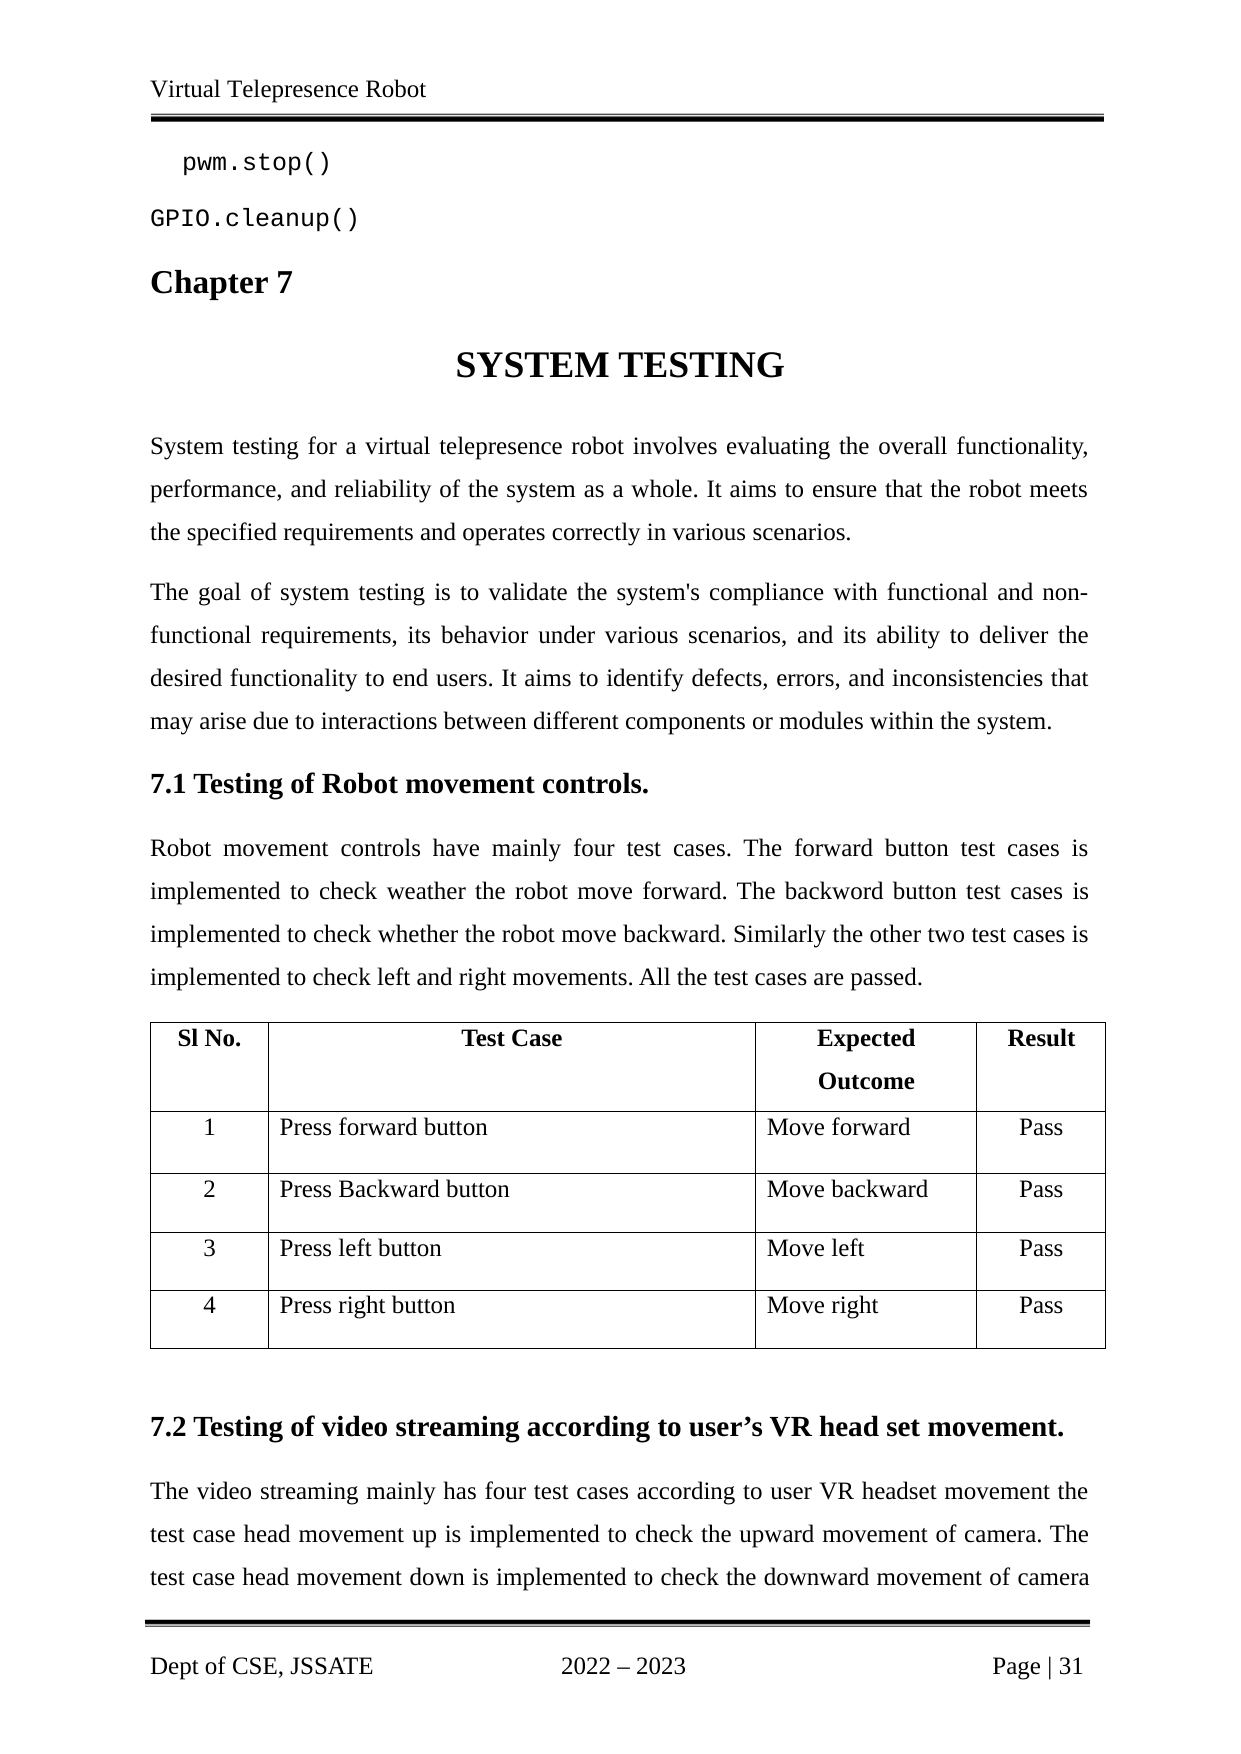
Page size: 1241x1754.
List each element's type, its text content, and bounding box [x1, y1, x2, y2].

table_cell Press left button [269, 1233, 755, 1289]
table_cell 4 [151, 1291, 268, 1348]
picture [144, 1619, 1091, 1627]
table_cell Pass [977, 1174, 1105, 1232]
text Robot movement controls have mainly four test cases. The forward button test cases is implemented to check weather the robot move forward. The backword button test cases is implemented to check whether the robot move backward. Similarly the other two test cases is implemented to check left and right movements. All the test cases are passed. [150, 833, 1090, 991]
table_cell Move forward [756, 1112, 976, 1173]
table_header Result [977, 1023, 1105, 1111]
table_header Expected Outcome [756, 1023, 976, 1111]
subtitle GPIO.cleanup() [150, 206, 1090, 234]
table_cell Pass [977, 1112, 1105, 1173]
table_cell 1 [151, 1112, 268, 1173]
subtitle pwm.stop() [182, 150, 1090, 178]
text The goal of system testing is to validate the system's compliance with functional and non-functional requirements, its behavior under various scenarios, and its ability to deliver the desired functionality to end users. It aims to identify defects, errors, and inconsistencies that may arise due to interactions between different components or modules within the system. [150, 577, 1090, 735]
table_cell Move left [756, 1233, 976, 1289]
text 7.2 Testing of video streaming according to user’s VR head set movement. [150, 1409, 1090, 1443]
table_header Test Case [269, 1023, 755, 1111]
table_cell Move right [756, 1291, 976, 1348]
subtitle Chapter 7 [150, 262, 1090, 300]
text System testing for a virtual telepresence robot involves evaluating the overall functionality, performance, and reliability of the system as a whole. It aims to ensure that the robot meets the specified requirements and operates correctly in various scenarios. [150, 431, 1090, 546]
table_cell Press Backward button [269, 1174, 755, 1232]
table_cell 3 [151, 1233, 268, 1289]
table_cell Press forward button [269, 1112, 755, 1173]
table_cell 2 [151, 1174, 268, 1232]
table_cell Move backward [756, 1174, 976, 1232]
picture [150, 113, 1105, 122]
table_cell Pass [977, 1233, 1105, 1289]
table_header Sl No. [151, 1023, 268, 1111]
table_cell Pass [977, 1291, 1105, 1348]
subtitle SYSTEM TESTING [150, 343, 1090, 386]
table_cell Press right button [269, 1291, 755, 1348]
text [150, 1476, 1090, 1591]
text 7.1 Testing of Robot movement controls. [150, 766, 1090, 800]
